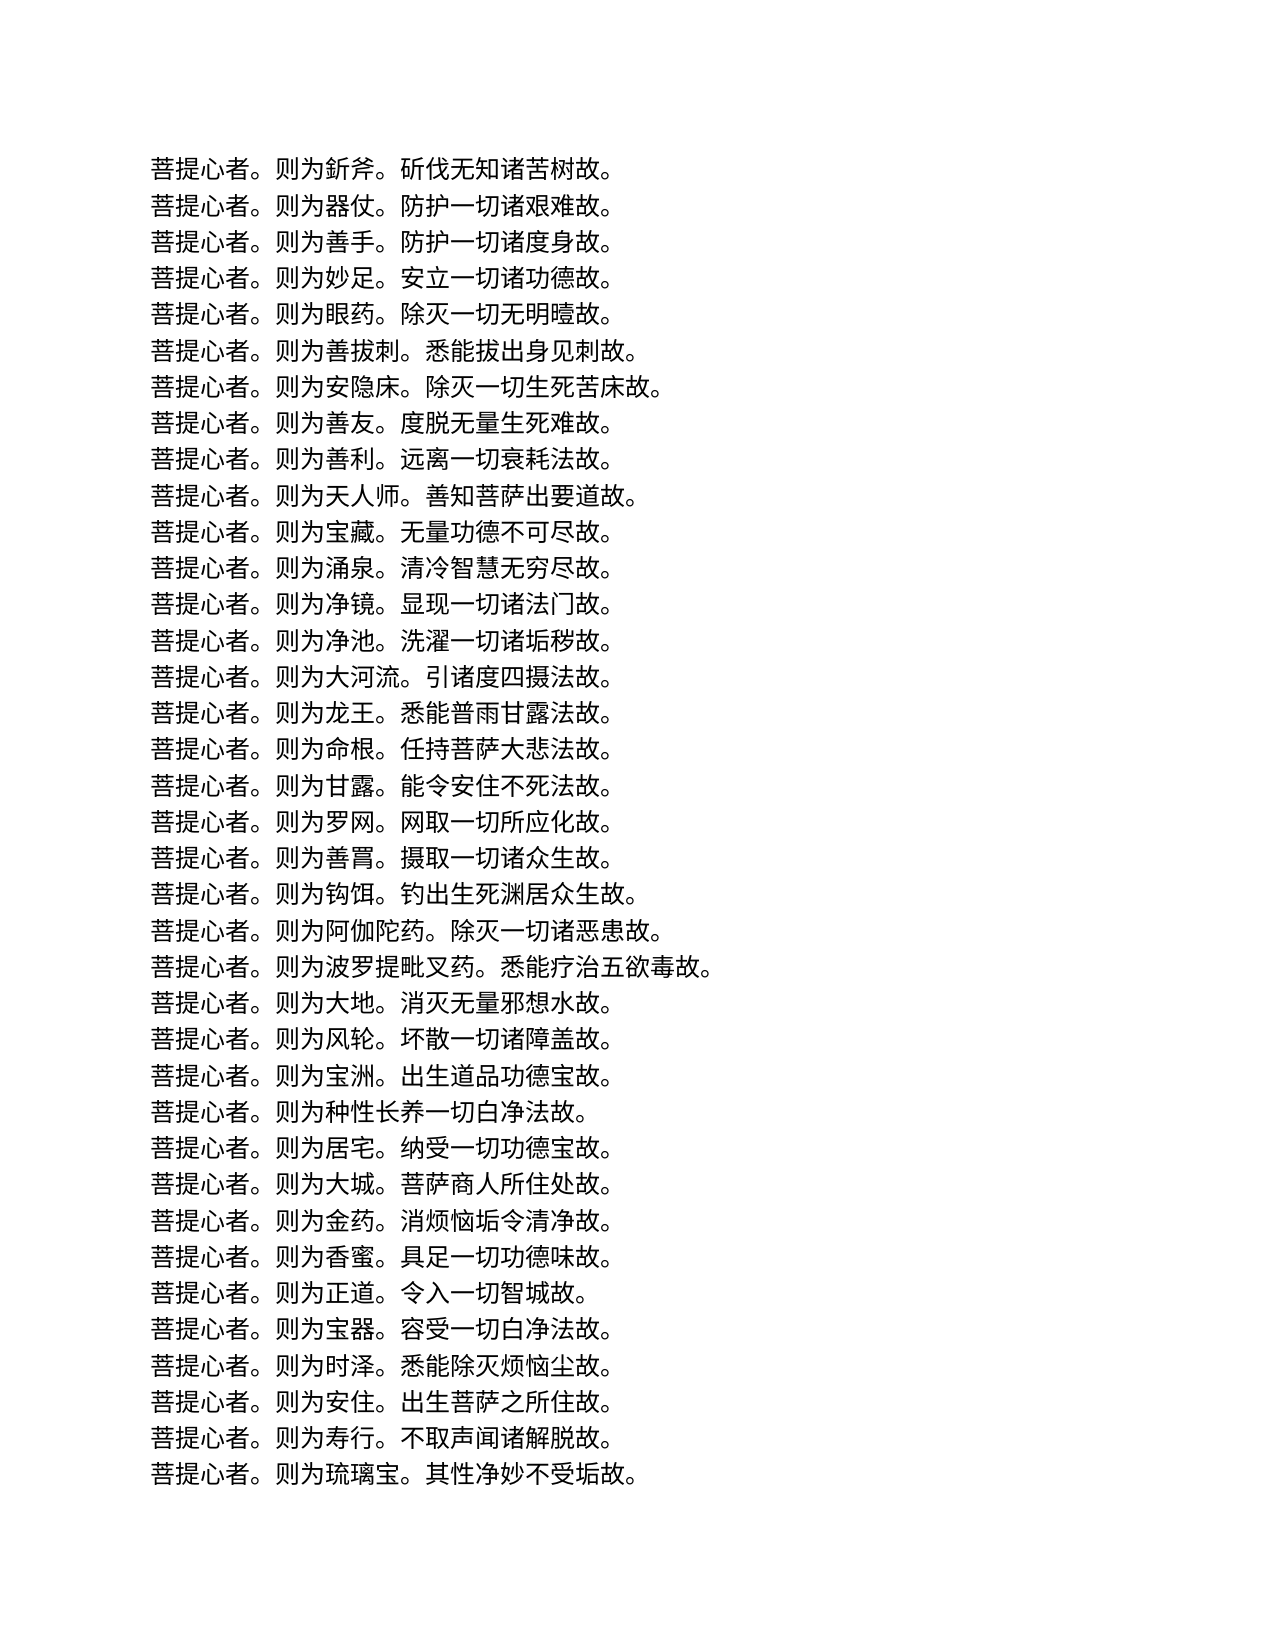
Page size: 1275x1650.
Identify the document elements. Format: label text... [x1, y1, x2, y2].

text 菩提心者。则为种性长养一切白净法故。 [150, 1092, 1125, 1129]
text 菩提心者。则为宝藏。无量功德不可尽故。 [150, 512, 1125, 549]
text 菩提心者。则为宝洲。出生道品功德宝故。 [150, 1056, 1125, 1092]
text 菩提心者。则为大地。消灭无量邪想水故。 [150, 984, 1125, 1020]
text 菩提心者。则为安住。出生菩萨之所住故。 [150, 1382, 1125, 1419]
text 菩提心者。则为净池。洗濯一切诸垢秽故。 [150, 621, 1125, 657]
text 菩提心者。则为琉璃宝。其性净妙不受垢故。 [150, 1455, 1125, 1491]
text 菩提心者。则为金药。消烦恼垢令清净故。 [150, 1201, 1125, 1237]
text 菩提心者。则为命根。任持菩萨大悲法故。 [150, 730, 1125, 766]
text 菩提心者。则为寿行。不取声闻诸解脱故。 [150, 1419, 1125, 1455]
text 菩提心者。则为善拔刺。悉能拔出身见刺故。 [150, 331, 1125, 367]
text 菩提心者。则为甘露。能令安住不死法故。 [150, 766, 1125, 802]
text 菩提心者。则为龙王。悉能普雨甘露法故。 [150, 694, 1125, 730]
text 菩提心者。则为罗网。网取一切所应化故。 [150, 802, 1125, 839]
text 菩提心者。则为正道。令入一切智城故。 [150, 1274, 1125, 1310]
text 菩提心者。则为波罗提毗叉药。悉能疗治五欲毒故。 [150, 947, 1125, 984]
text 菩提心者。则为香蜜。具足一切功德味故。 [150, 1237, 1125, 1274]
text 菩提心者。则为器仗。防护一切诸艰难故。 [150, 186, 1125, 222]
text 菩提心者。则为净镜。显现一切诸法门故。 [150, 585, 1125, 621]
text 菩提心者。则为釿斧。斫伐无知诸苦树故。 [150, 150, 1125, 186]
text 菩提心者。则为大城。菩萨商人所住处故。 [150, 1165, 1125, 1201]
text 菩提心者。则为阿伽陀药。除灭一切诸恶患故。 [150, 911, 1125, 947]
text 菩提心者。则为钩饵。钓出生死渊居众生故。 [150, 875, 1125, 911]
text 菩提心者。则为善友。度脱无量生死难故。 [150, 404, 1125, 440]
text 菩提心者。则为安隐床。除灭一切生死苦床故。 [150, 367, 1125, 404]
text 菩提心者。则为居宅。纳受一切功德宝故。 [150, 1129, 1125, 1165]
text 菩提心者。则为宝器。容受一切白净法故。 [150, 1310, 1125, 1346]
text 菩提心者。则为善罥。摄取一切诸众生故。 [150, 839, 1125, 875]
text 菩提心者。则为时泽。悉能除灭烦恼尘故。 [150, 1346, 1125, 1382]
text 菩提心者。则为妙足。安立一切诸功德故。 [150, 259, 1125, 295]
text 菩提心者。则为大河流。引诸度四摄法故。 [150, 657, 1125, 694]
text 菩提心者。则为善利。远离一切衰耗法故。 [150, 440, 1125, 476]
text 菩提心者。则为风轮。坏散一切诸障盖故。 [150, 1020, 1125, 1056]
text 菩提心者。则为天人师。善知菩萨出要道故。 [150, 476, 1125, 512]
text 菩提心者。则为善手。防护一切诸度身故。 [150, 222, 1125, 259]
text 菩提心者。则为涌泉。清冷智慧无穷尽故。 [150, 549, 1125, 585]
text 菩提心者。则为眼药。除灭一切无明曀故。 [150, 295, 1125, 331]
